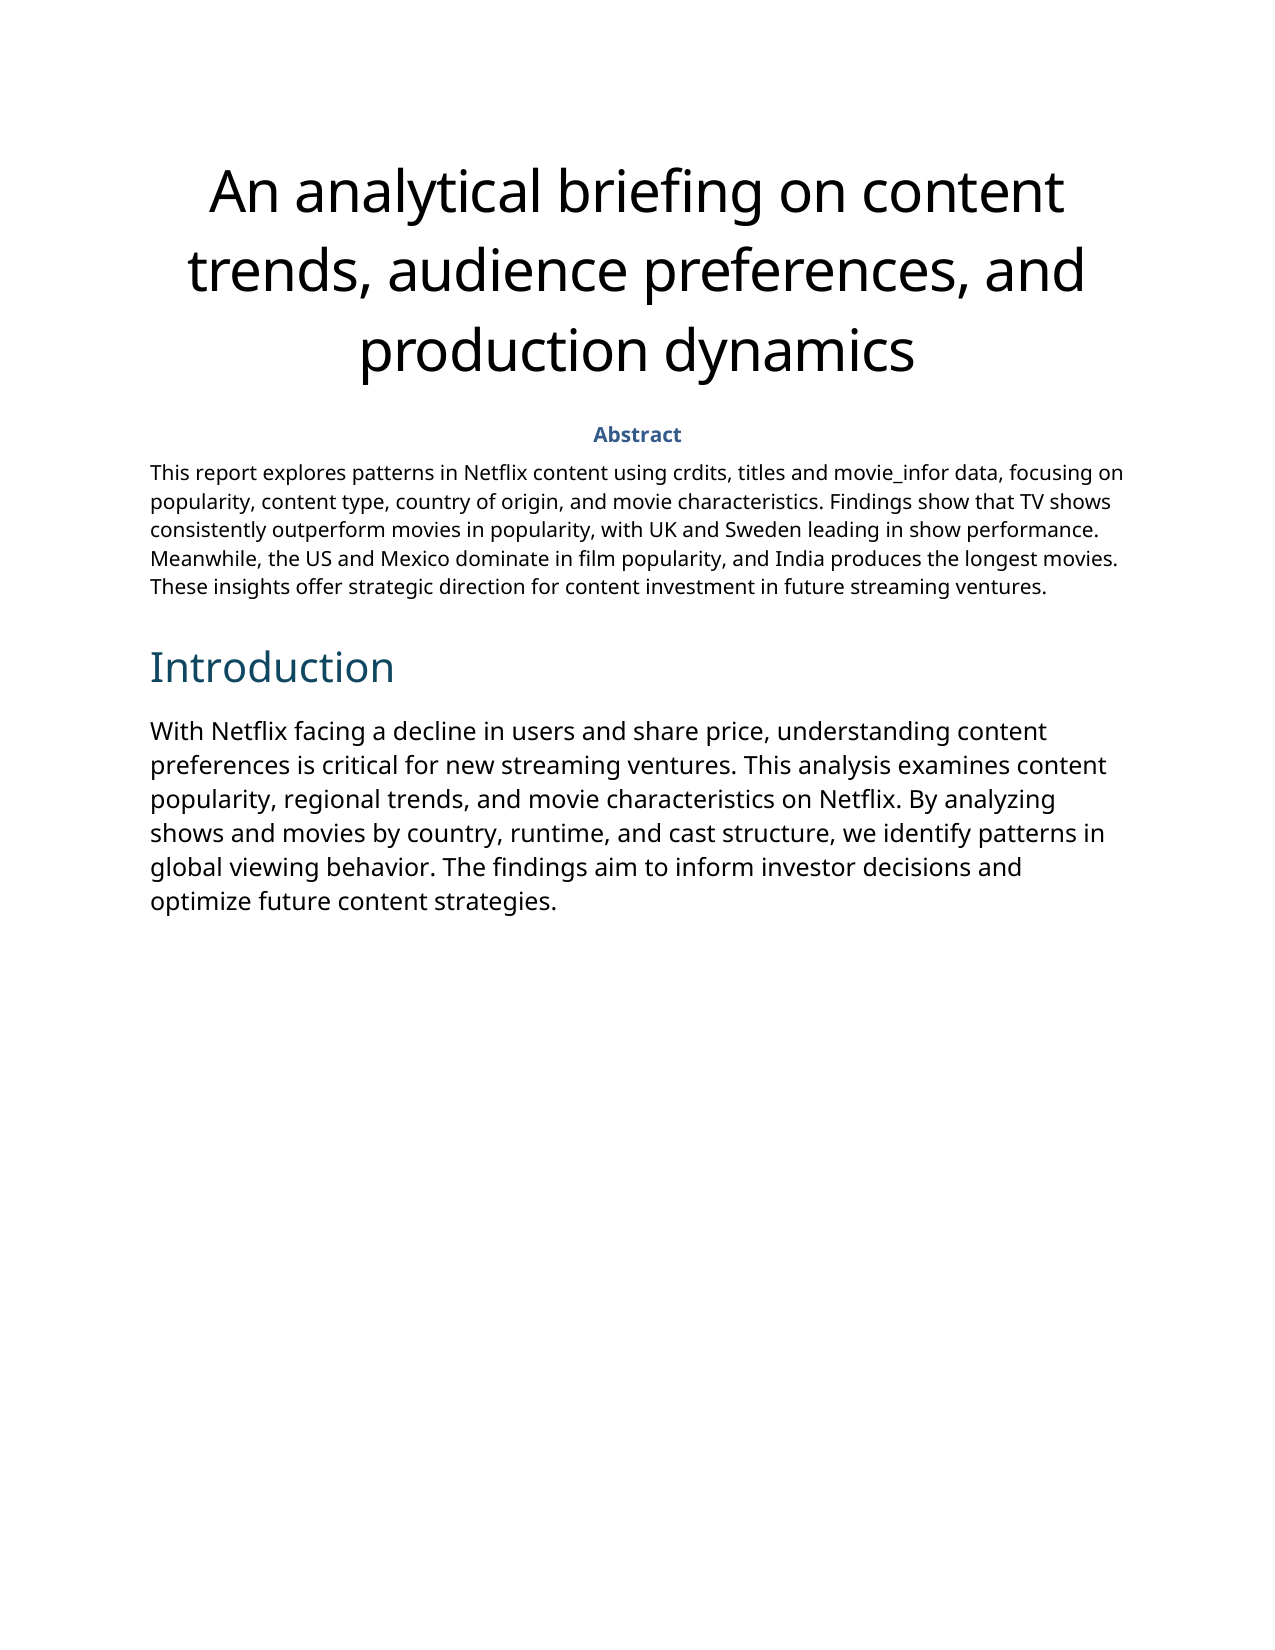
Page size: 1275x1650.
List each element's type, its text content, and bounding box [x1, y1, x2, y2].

subtitle Introduction [150, 638, 1125, 695]
text With Netflix facing a decline in users and share price, understanding content preferences is critical for new streaming ventures. This analysis examines content popularity, regional trends, and movie characteristics on Netflix. By analyzing shows and movies by country, runtime, and cast structure, we identify patterns in global viewing behavior. The findings aim to inform investor decisions and optimize future content strategies. [150, 714, 1125, 918]
title Abstract [150, 420, 1125, 448]
title An analytical briefing on content trends, audience preferences, and production dynamics [150, 150, 1125, 388]
text This report explores patterns in Netflix content using crdits, titles and movie_infor data, focusing on popularity, content type, country of origin, and movie characteristics. Findings show that TV shows consistently outperform movies in popularity, with UK and Sweden leading in show performance. Meanwhile, the US and Mexico dominate in film popularity, and India produces the longest movies. These insights offer strategic direction for content investment in future streaming ventures. [150, 458, 1125, 601]
